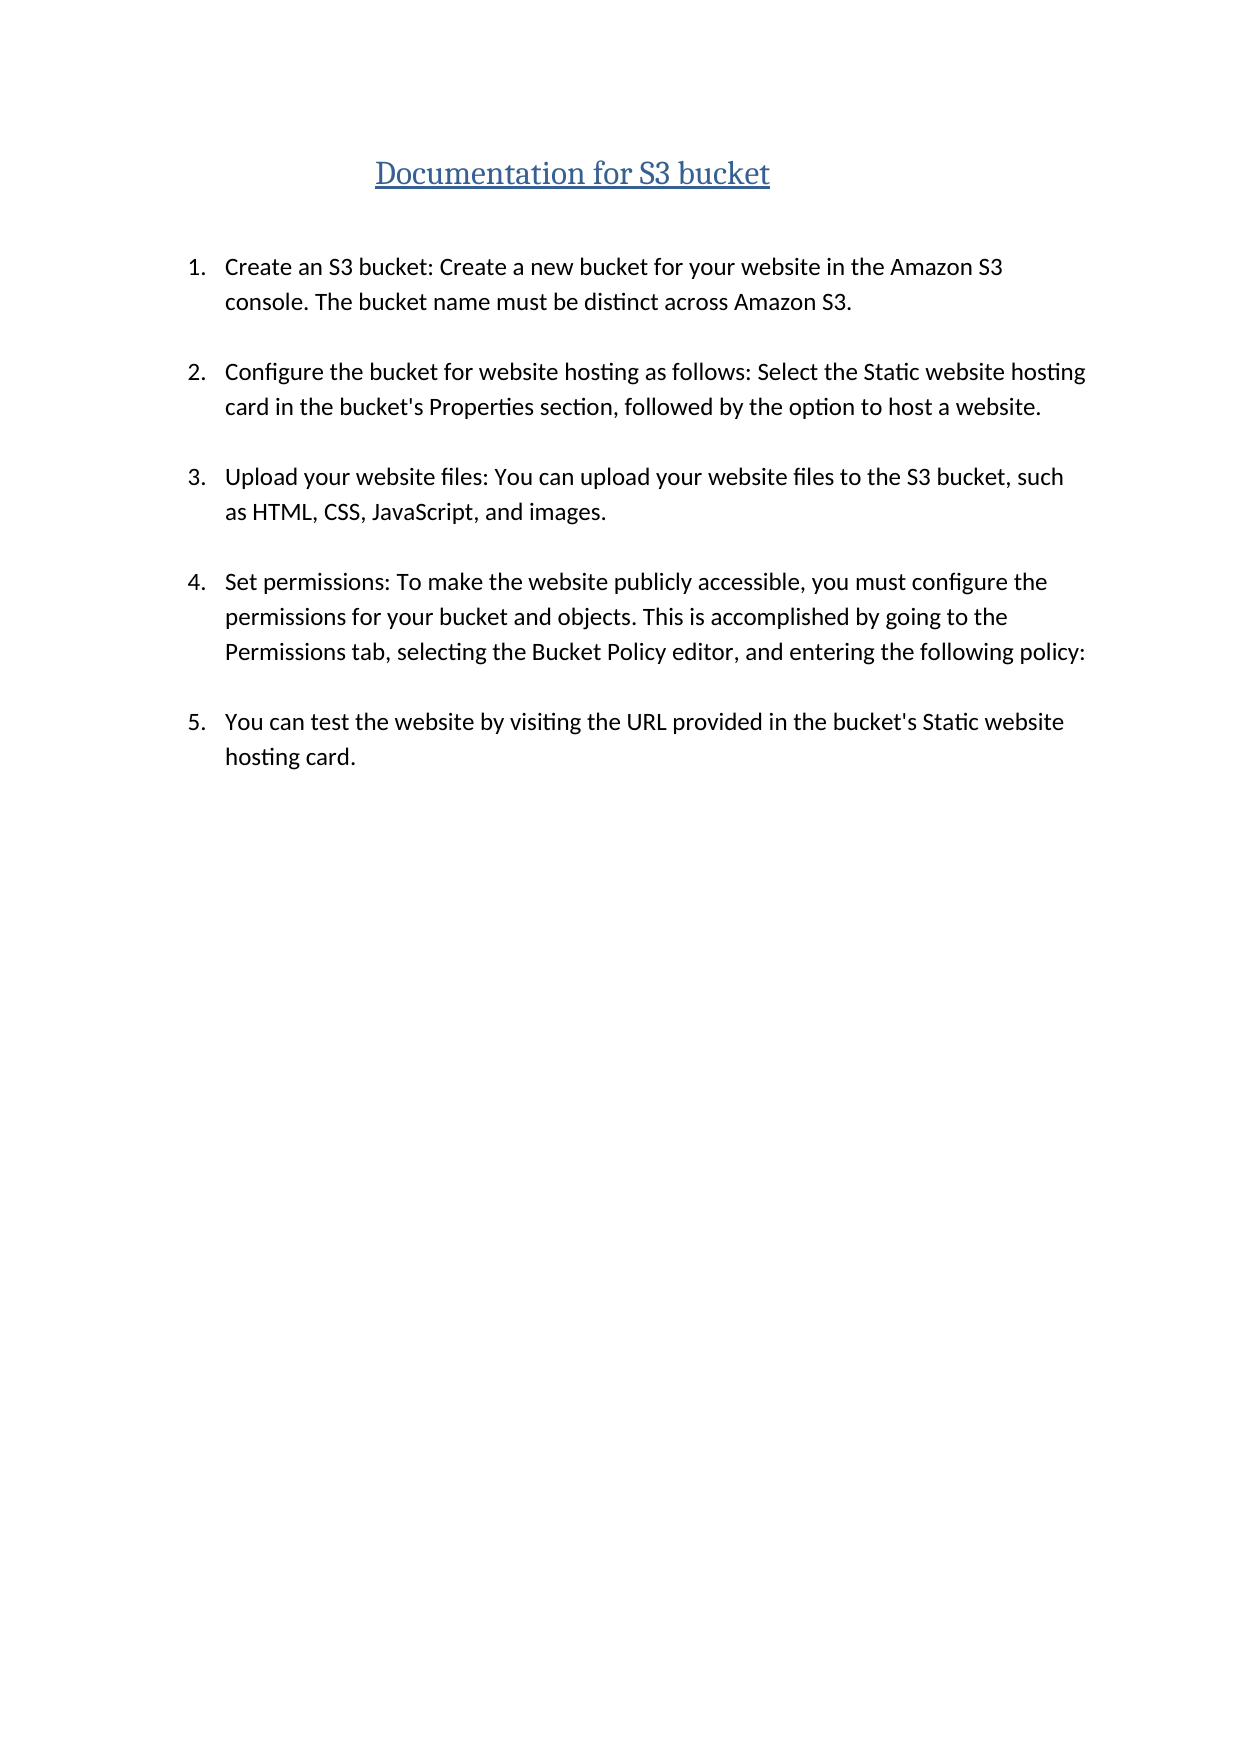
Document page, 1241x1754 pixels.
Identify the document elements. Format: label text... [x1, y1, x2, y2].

list Set permissions: To make the website publicly accessible, you must configure the permissions for your bucket and objects. This is accomplished by going to the Permissions tab, selecting the Bucket Policy editor, and entering the following policy: [187, 566, 1090, 667]
list You can test the website by visiting the URL provided in the bucket's Static website hosting card. [187, 706, 1090, 772]
subtitle Documentation for S3 bucket [150, 154, 1090, 192]
list Create an S3 bucket: Create a new bucket for your website in the Amazon S3 console. The bucket name must be distinct across Amazon S3. [187, 251, 1090, 317]
list Upload your website files: You can upload your website files to the S3 bucket, such as HTML, CSS, JavaScript, and images. [187, 461, 1090, 527]
list Configure the bucket for website hosting as follows: Select the Static website hosting card in the bucket's Properties section, followed by the option to host a website. [187, 356, 1090, 422]
